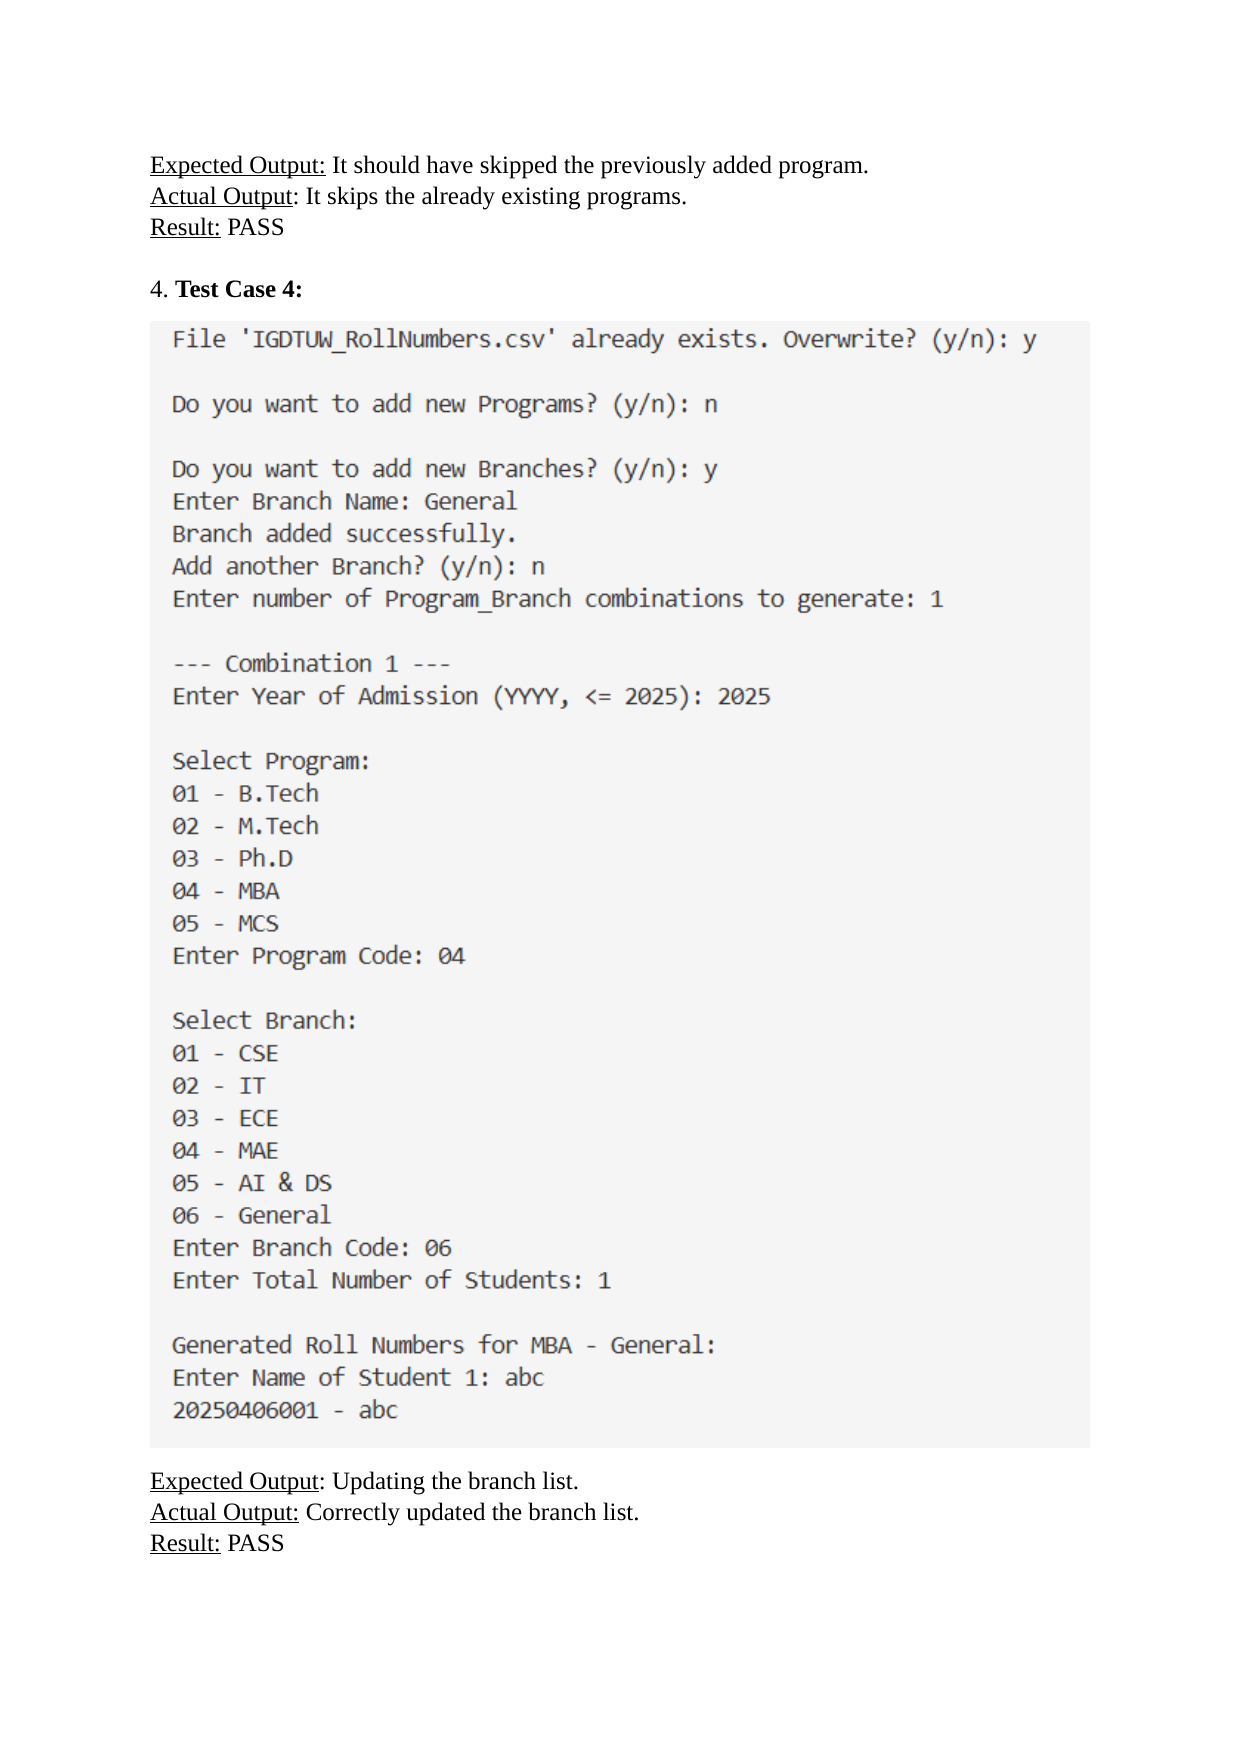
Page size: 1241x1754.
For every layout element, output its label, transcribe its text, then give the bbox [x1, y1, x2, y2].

text Actual Output: It skips the already existing programs. [150, 181, 1090, 210]
text Actual Output: Correctly updated the branch list. [150, 1497, 1090, 1526]
picture [150, 321, 1091, 1448]
text Expected Output: Updating the branch list. [150, 1466, 1090, 1495]
text 4. Test Case 4: [150, 274, 1090, 303]
text Result: PASS [150, 212, 1090, 241]
text Result: PASS [150, 1528, 1090, 1557]
text Expected Output: It should have skipped the previously added program. [150, 150, 1090, 179]
